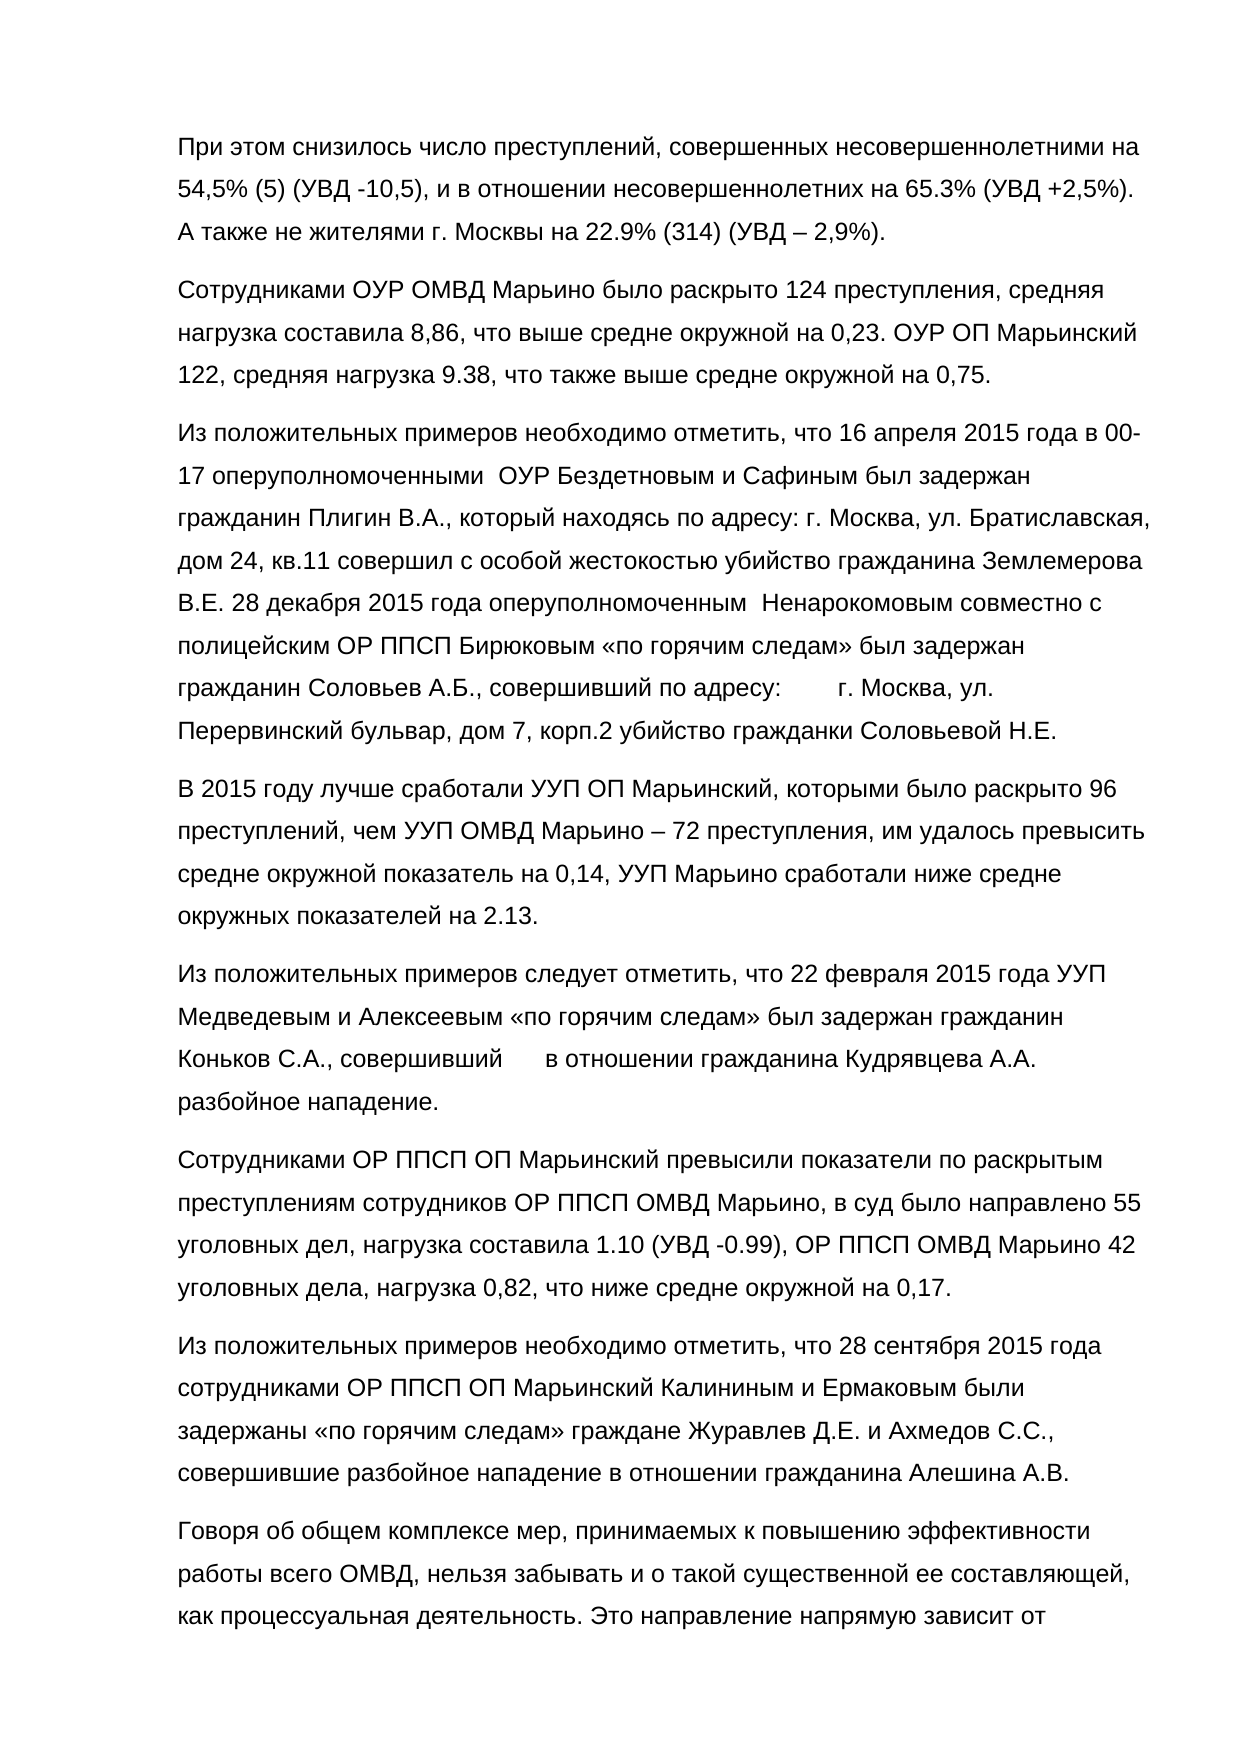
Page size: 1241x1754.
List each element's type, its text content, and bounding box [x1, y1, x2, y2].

text Из положительных примеров необходимо отметить, что 28 сентября 2015 года сотрудниками ОР ППСП ОП Марьинский Калининым и Ермаковым были задержаны «по горячим следам» граждане Журавлев Д.Е. и Ахмедов С.С., совершившие разбойное нападение в отношении гражданина Алешина А.В. [177, 1317, 1152, 1487]
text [177, 1502, 1152, 1630]
text Сотрудниками ОР ППСП ОП Марьинский превысили показатели по раскрытым преступлениям сотрудников ОР ППСП ОМВД Марьино, в суд было направлено 55 уголовных дел, нагрузка составила 1.10 (УВД -0.99), ОР ППСП ОМВД Марьино 42 уголовных дела, нагрузка 0,82, что ниже средне окружной на 0,17. [177, 1131, 1152, 1301]
text При этом снизилось число преступлений, совершенных несовершеннолетними на 54,5% (5) (УВД -10,5), и в отношении несовершеннолетних на 65.3% (УВД +2,5%). А также не жителями г. Москвы на 22.9% (314) (УВД – 2,9%). [177, 118, 1152, 246]
text Из положительных примеров необходимо отметить, что 16 апреля 2015 года в 00-17 оперуполномоченными ОУР Бездетновым и Сафиным был задержан гражданин Плигин В.А., который находясь по адресу: г. Москва, ул. Братиславская, дом 24, кв.11 совершил с особой жестокостью убийство гражданина Землемерова В.Е. 28 декабря 2015 года оперуполномоченным Ненарокомовым совместно с полицейским ОР ППСП Бирюковым «по горячим следам» был задержан гражданин Соловьев А.Б., совершивший по адресу: г. Москва, ул. Перервинский бульвар, дом 7, корп.2 убийство гражданки Соловьевой Н.Е. [177, 404, 1152, 744]
text В 2015 году лучше сработали УУП ОП Марьинский, которыми было раскрыто 96 преступлений, чем УУП ОМВД Марьино – 72 преступления, им удалось превысить средне окружной показатель на 0,14, УУП Марьино сработали ниже средне окружных показателей на 2.13. [177, 760, 1152, 930]
text Из положительных примеров следует отметить, что 22 февраля 2015 года УУП Медведевым и Алексеевым «по горячим следам» был задержан гражданин Коньков С.А., совершивший в отношении гражданина Кудрявцева А.А. разбойное нападение. [177, 946, 1152, 1116]
text Сотрудниками ОУР ОМВД Марьино было раскрыто 124 преступления, средняя нагрузка составила 8,86, что выше средне окружной на 0,23. ОУР ОП Марьинский 122, средняя нагрузка 9.38, что также выше средне окружной на 0,75. [177, 261, 1152, 389]
